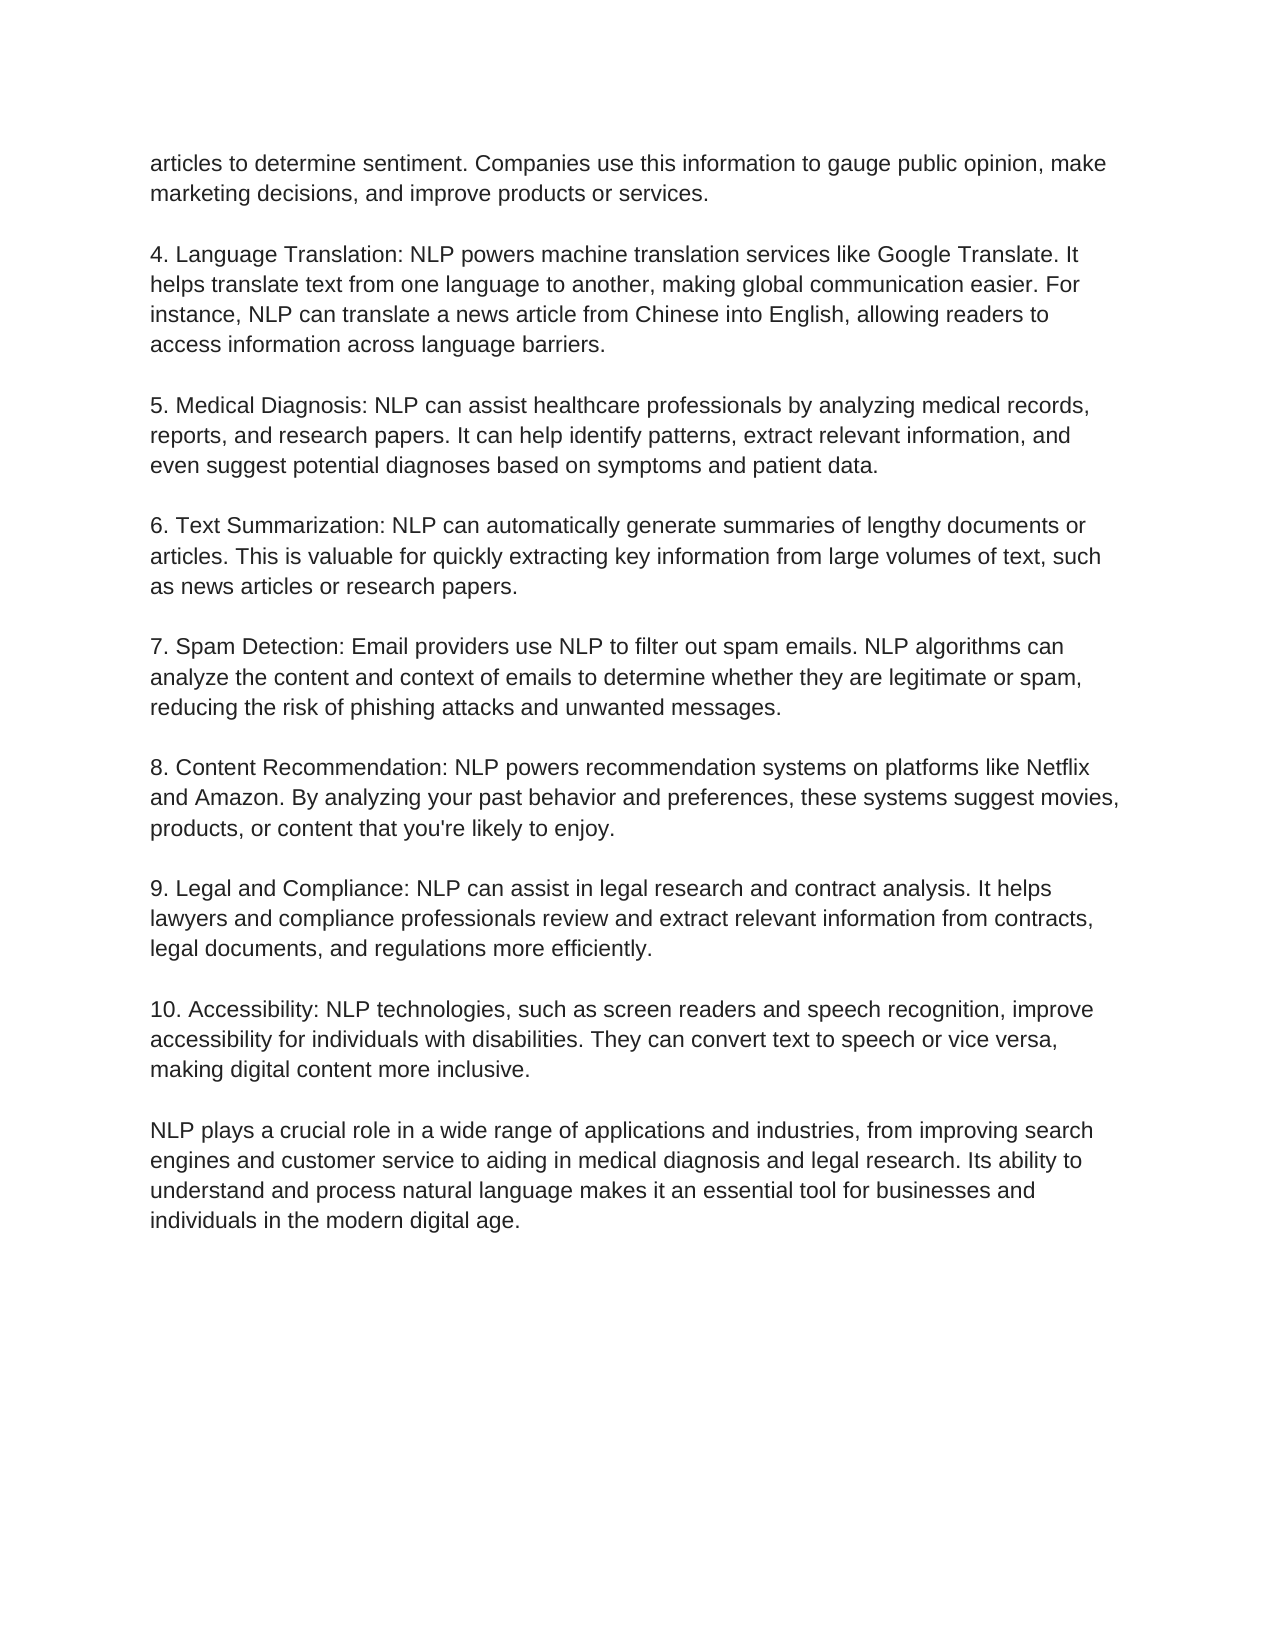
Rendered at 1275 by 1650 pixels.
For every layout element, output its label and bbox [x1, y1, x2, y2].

text [150, 150, 1125, 1234]
